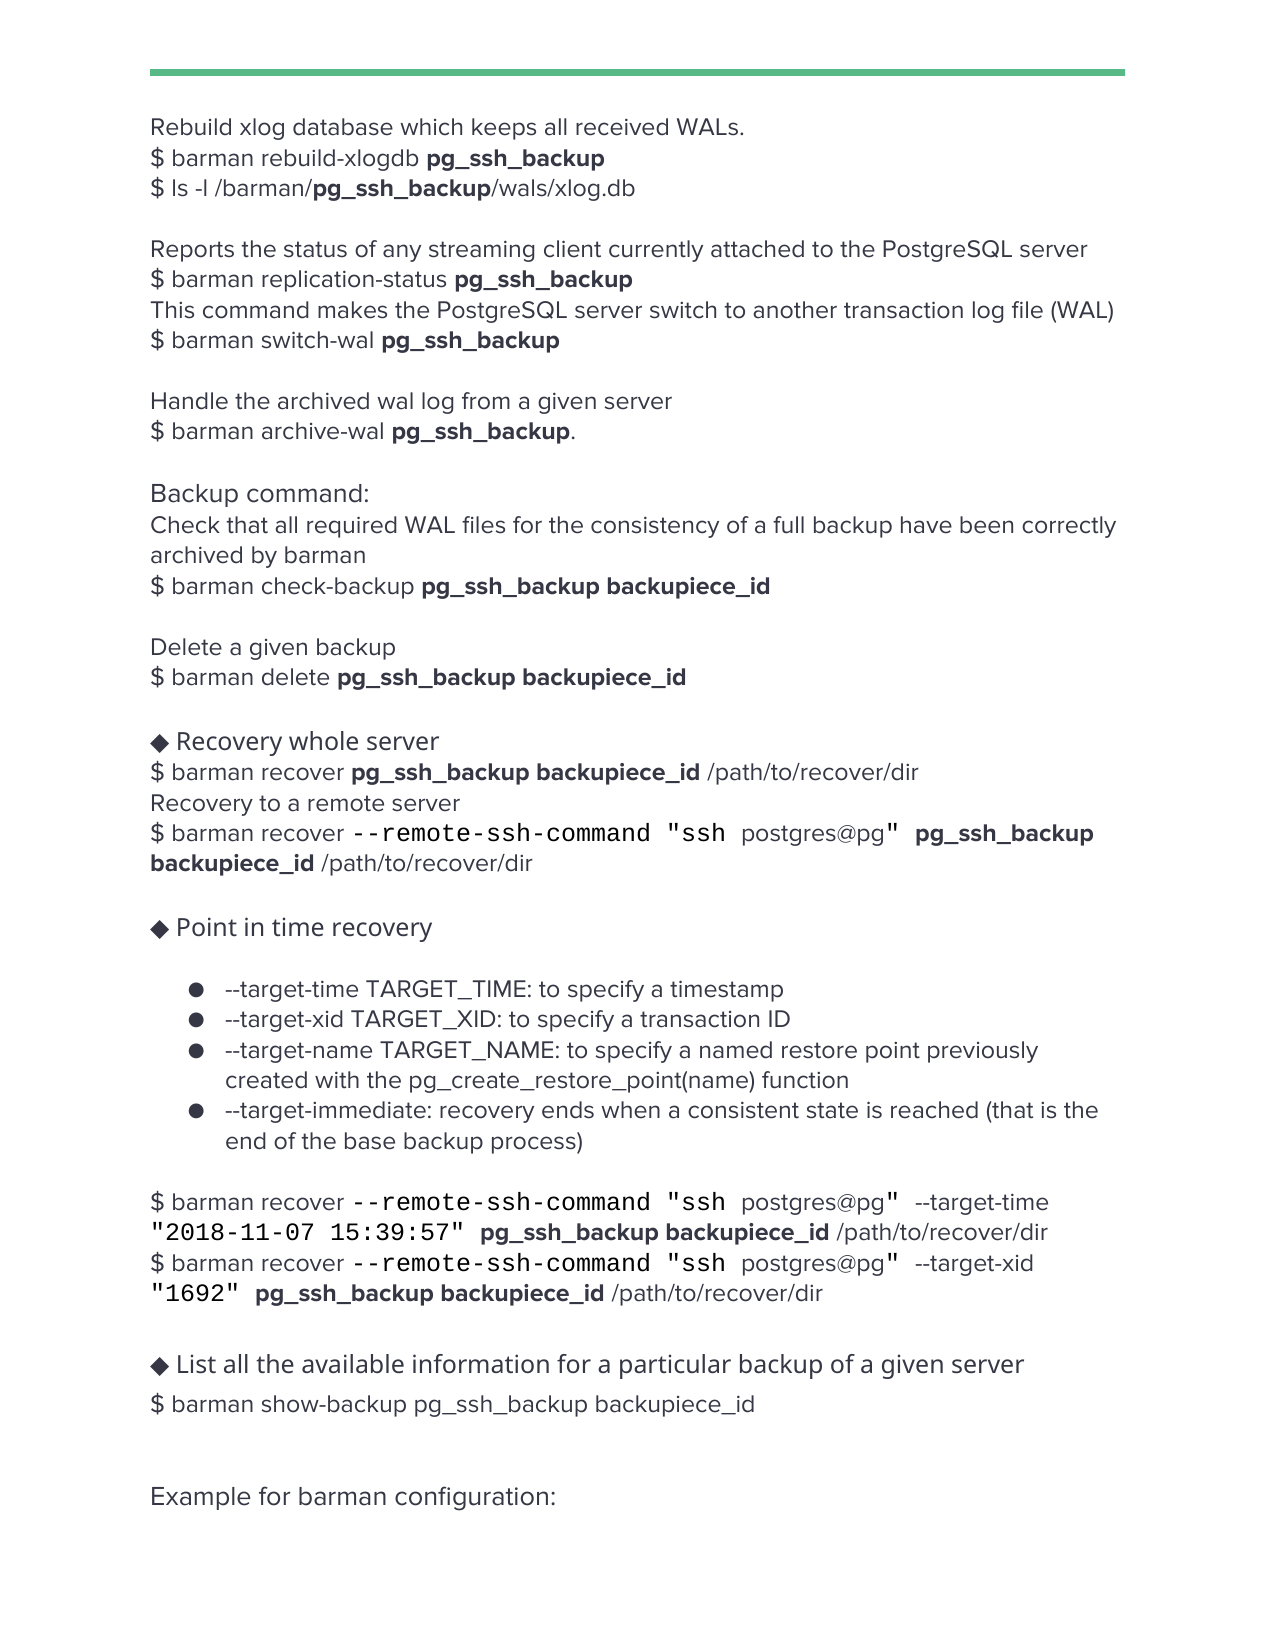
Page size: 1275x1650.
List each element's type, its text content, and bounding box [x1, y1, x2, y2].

subtitle Example for barman configuration: [150, 1480, 1125, 1513]
text $ ls -l /barman/pg_ssh_backup/wals/xlog.db [150, 173, 1125, 204]
text $ barman replication-status pg_ssh_backup [150, 264, 1125, 295]
picture [150, 69, 1125, 76]
text $ barman delete pg_ssh_backup backupiece_id [150, 663, 1125, 693]
text Handle the archived wal log from a given server [150, 386, 1125, 417]
list --target-immediate: recovery ends when a consistent state is reached (that is the end of the base backup process) [187, 1096, 1125, 1157]
text Check that all required WAL files for the consistency of a full backup have been correctly archived by barman [150, 511, 1125, 571]
text ◆ Recovery whole server [150, 723, 1125, 757]
text $ barman rebuild-xlogdb pg_ssh_backup [150, 143, 1125, 173]
text Delete a given backup [150, 632, 1125, 663]
subtitle Backup command: [150, 477, 1125, 511]
subtitle ◆ List all the available information for a particular backup of a given server [150, 1347, 1125, 1381]
list --target-name TARGET_NAME: to specify a named restore point previously created with the pg_create_restore_point(name) function [187, 1035, 1125, 1096]
text $ barman check-backup pg_ssh_backup backupiece_id [150, 571, 1125, 602]
text Recovery to a remote server [150, 788, 1125, 818]
text Rebuild xlog database which keeps all received WALs. [150, 112, 1125, 143]
text $ barman show-backup pg_ssh_backup backupiece_id [150, 1389, 1125, 1419]
text $ barman recover --remote-ssh-command "ssh postgres@pg" pg_ssh_backup backupiece_id /path/to/recover/dir [150, 818, 1125, 879]
list --target-xid TARGET_XID: to specify a transaction ID [187, 1004, 1125, 1035]
text $ barman recover --remote-ssh-command "ssh postgres@pg" --target-time "2018-11-07 15:39:57" pg_ssh_backup backupiece_id /path/to/recover/dir [150, 1187, 1125, 1248]
text $ barman archive-wal pg_ssh_backup. [150, 417, 1125, 447]
text $ barman recover pg_ssh_backup backupiece_id /path/to/recover/dir [150, 757, 1125, 788]
list --target-time TARGET_TIME: to specify a timestamp [187, 974, 1125, 1004]
text Reports the status of any streaming client currently attached to the PostgreSQL server [150, 234, 1125, 264]
text ◆ Point in time recovery [150, 910, 1125, 944]
text This command makes the PostgreSQL server switch to another transaction log file (WAL) [150, 295, 1125, 325]
text $ barman switch-wal pg_ssh_backup [150, 325, 1125, 356]
text $ barman recover --remote-ssh-command "ssh postgres@pg" --target-xid "1692" pg_ssh_backup backupiece_id /path/to/recover/dir [150, 1248, 1125, 1309]
